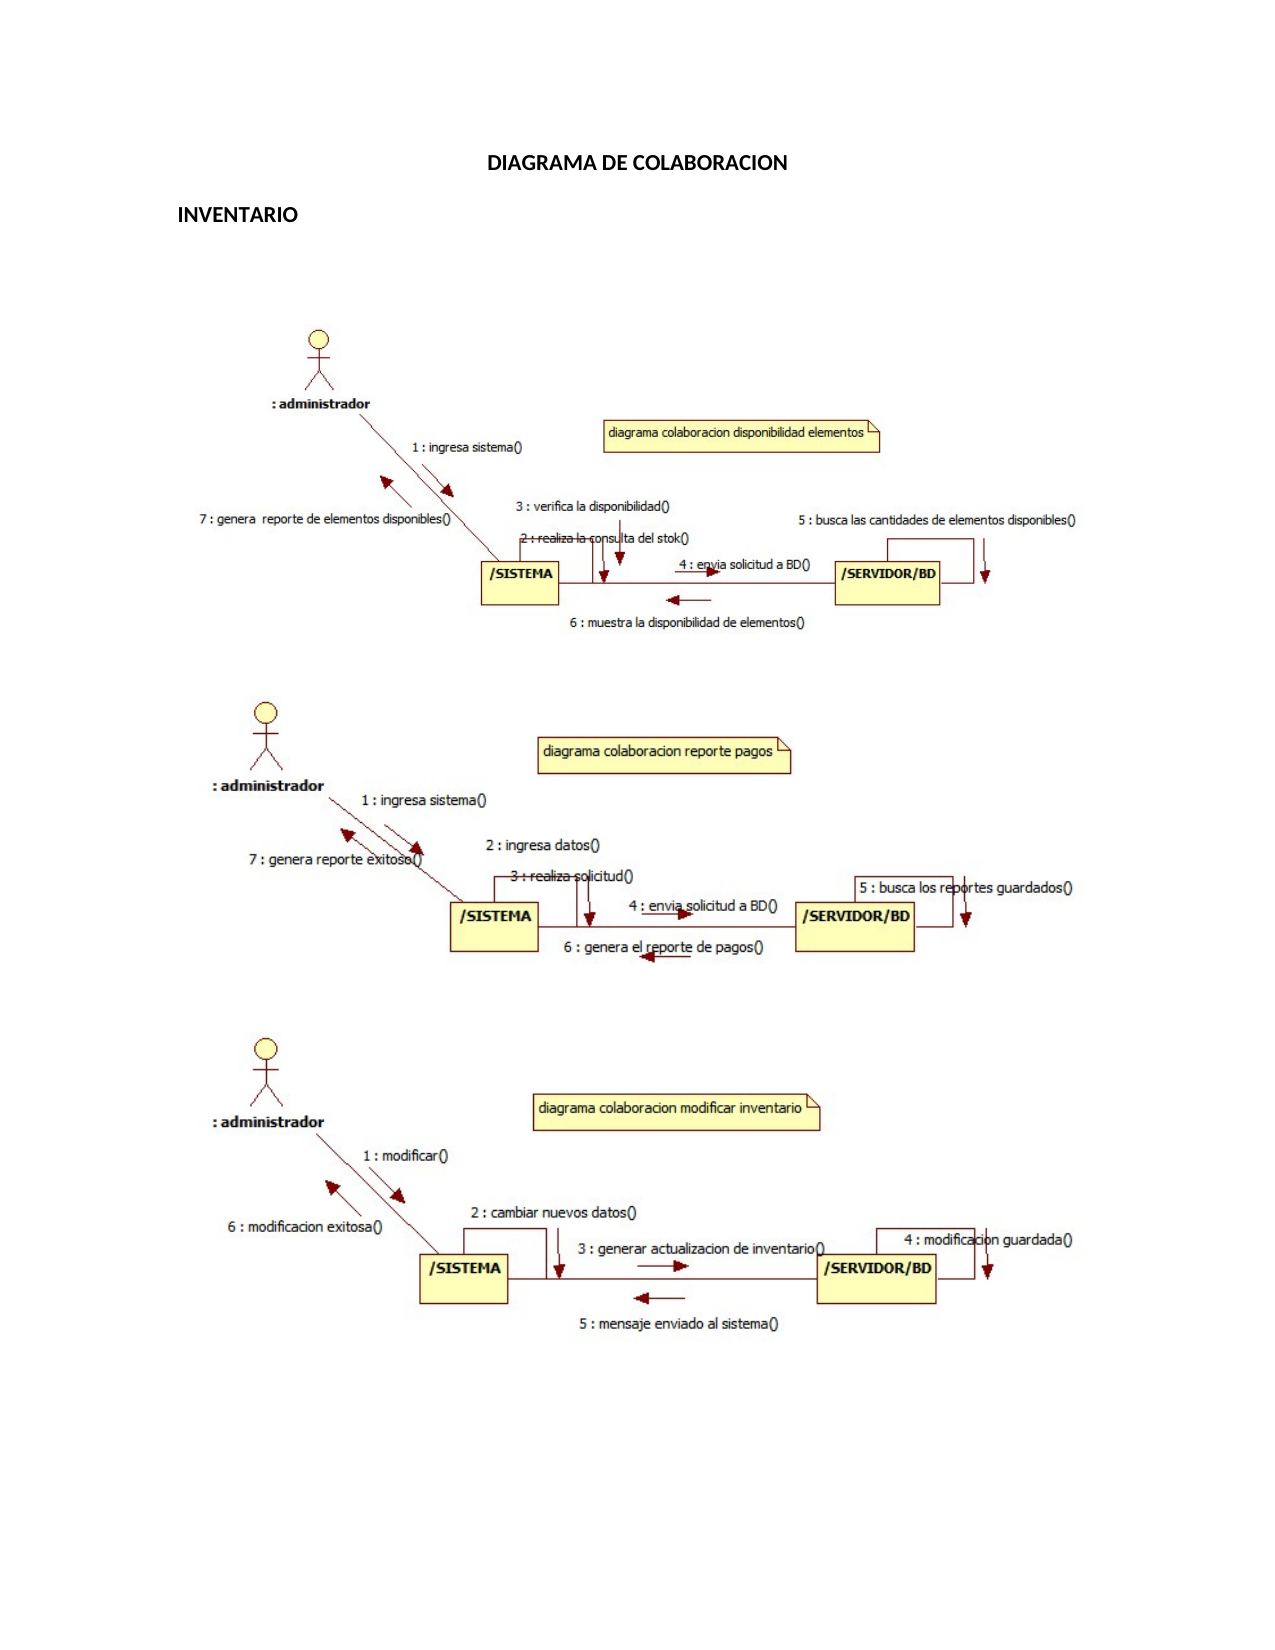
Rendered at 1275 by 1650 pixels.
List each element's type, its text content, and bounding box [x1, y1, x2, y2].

picture [177, 675, 1098, 987]
text INVENTARIO [177, 201, 1098, 229]
picture [177, 306, 1098, 651]
text DIAGRAMA DE COLABORACION [177, 148, 1098, 176]
picture [177, 1011, 1098, 1356]
